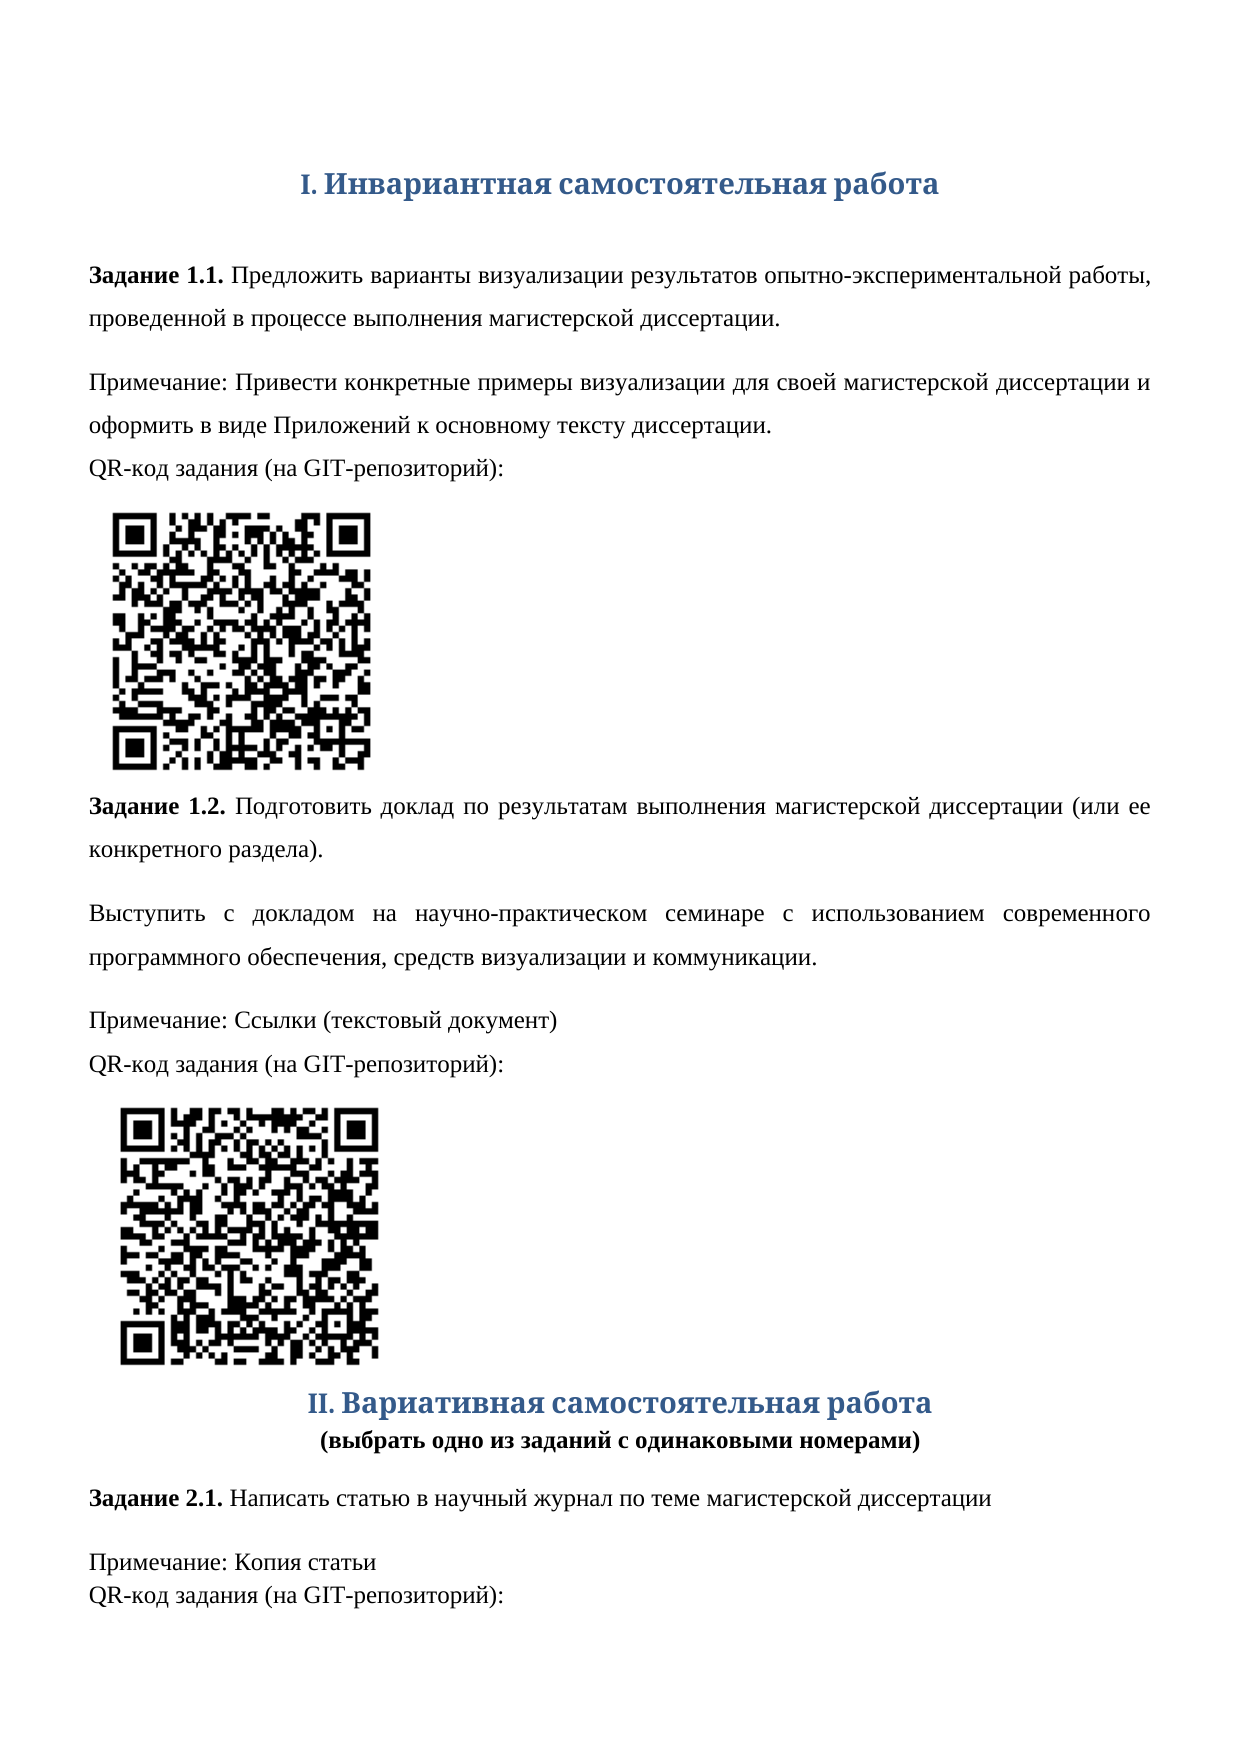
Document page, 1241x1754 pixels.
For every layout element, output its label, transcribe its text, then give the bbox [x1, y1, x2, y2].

picture [88, 1091, 402, 1373]
text Задание 1.1. Предложить варианты визуализации результатов опытно-экспериментальной работы, проведенной в процессе выполнения магистерской диссертации. [88, 260, 1152, 332]
text Примечание: Копия статьи [88, 1547, 1152, 1576]
subtitle I. Инвариантная самостоятельная работа [88, 168, 1152, 202]
text (выбрать одно из заданий с одинаковыми номерами) [88, 1426, 1152, 1454]
text Задание 2.1. Написать статью в научный журнал по теме магистерской диссертации [88, 1483, 1152, 1512]
text QR-код задания (на GIT-репозиторий): [88, 1049, 1152, 1077]
text QR-код задания (на GIT-репозиторий): [88, 1580, 1152, 1609]
text Выступить с докладом на научно-практическом семинаре с использованием современного программного обеспечения, средств визуализации и коммуникации. [88, 898, 1152, 970]
picture [88, 496, 380, 778]
text Примечание: Привести конкретные примеры визуализации для своей магистерской диссертации и оформить в виде Приложений к основному тексту диссертации. [88, 367, 1152, 439]
subtitle II. Вариативная самостоятельная работа [88, 1387, 1152, 1421]
text QR-код задания (на GIT-репозиторий): [88, 453, 1152, 482]
text Задание 1.2. Подготовить доклад по результатам выполнения магистерской диссертации (или ее конкретного раздела). [88, 791, 1152, 863]
text Примечание: Ссылки (текстовый документ) [88, 1006, 1152, 1034]
